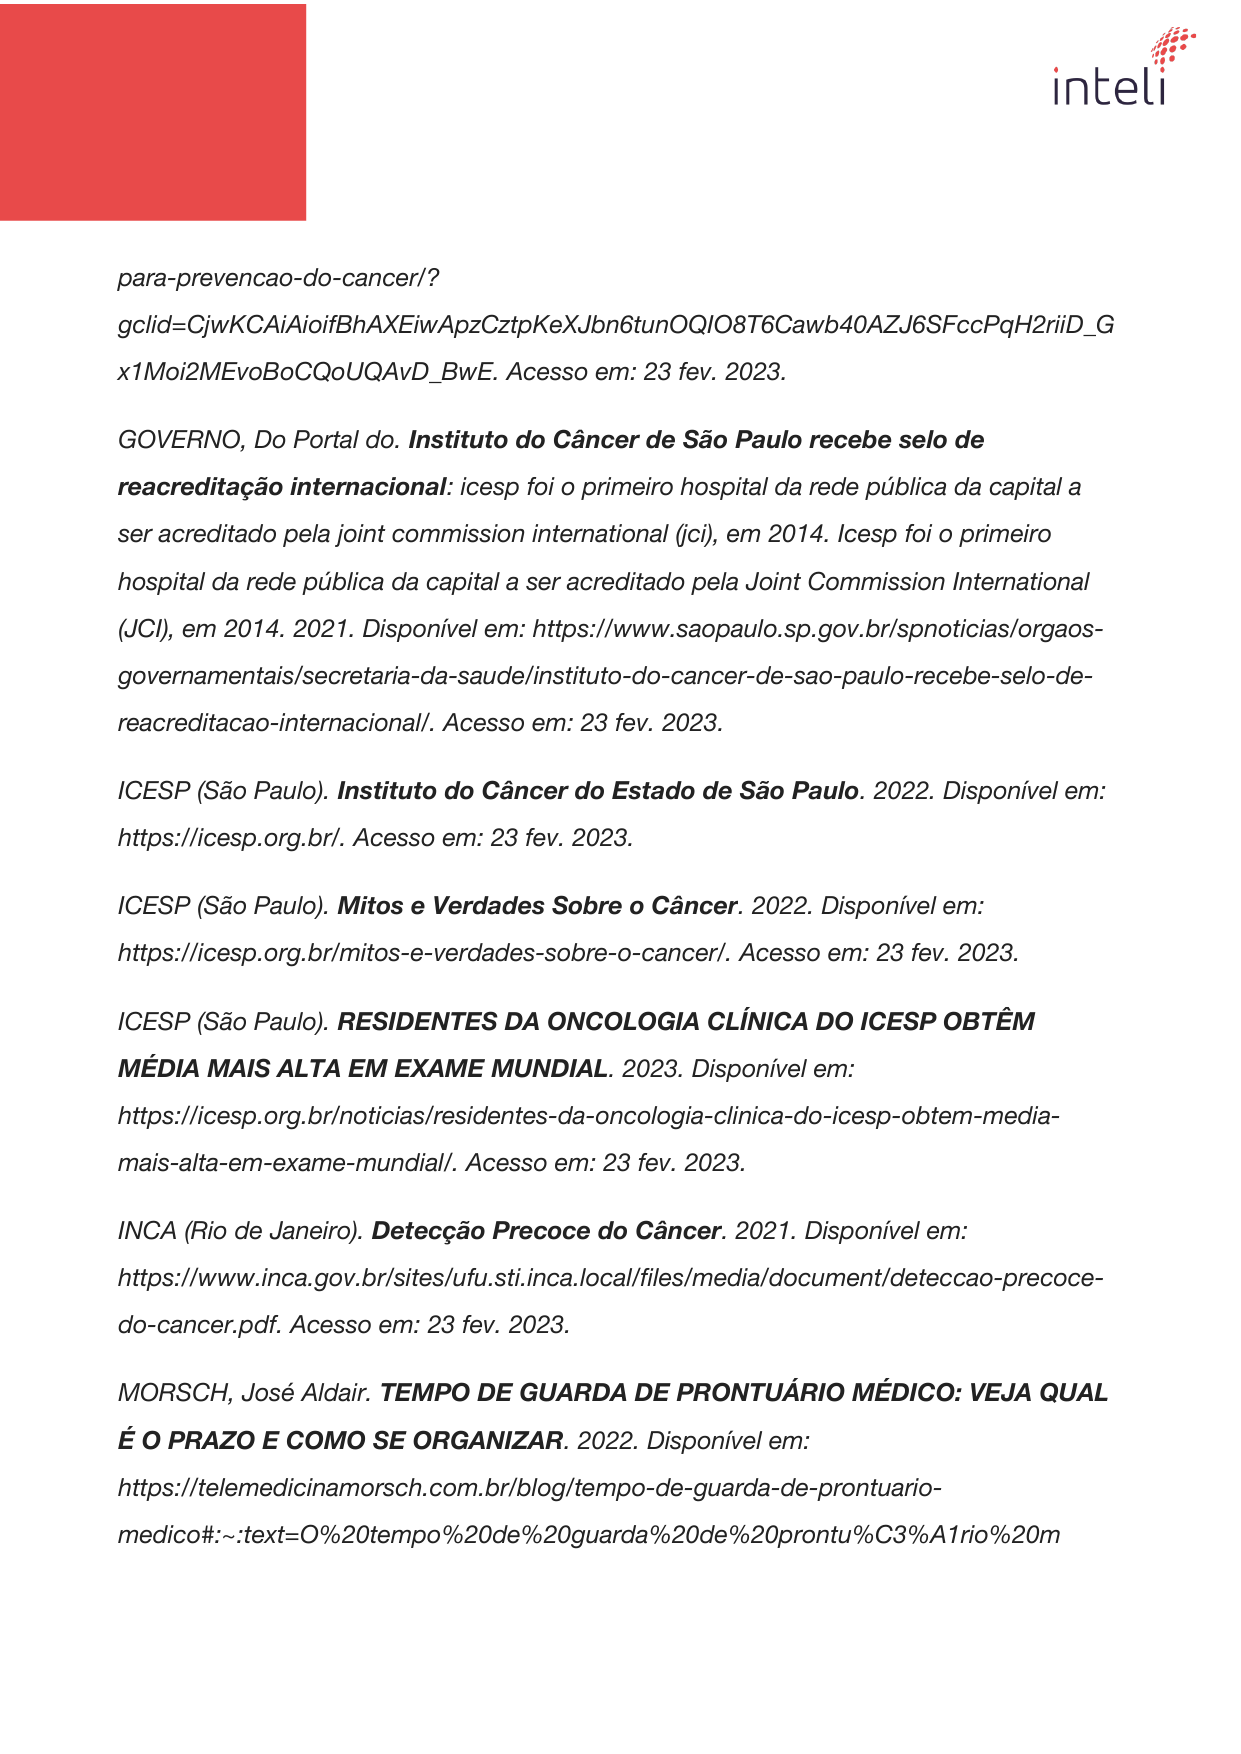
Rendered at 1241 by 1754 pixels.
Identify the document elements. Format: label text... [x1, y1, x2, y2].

text ICESP (São Paulo). Instituto do Câncer do Estado de São Paulo. 2022. Disponível em: https://icesp.org.br/. Acesso em: 23 fev. 2023. [118, 775, 1122, 854]
text INCA (Rio de Janeiro). Detecção Precoce do Câncer. 2021. Disponível em: https://www.inca.gov.br/sites/ufu.sti.inca.local/files/media/document/deteccao-precoce-do-cancer.pdf. Acesso em: 23 fev. 2023. [118, 1215, 1122, 1341]
picture [0, 4, 307, 221]
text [118, 1377, 1122, 1551]
text GOVERNO, Do Portal do. Instituto do Câncer de São Paulo recebe selo de reacreditação internacional: icesp foi o primeiro hospital da rede pública da capital a ser acreditado pela joint commission international (jci), em 2014. Icesp foi o primeiro hospital da rede pública da capital a ser acreditado pela Joint Commission International (JCI), em 2014. 2021. Disponível em: https://www.saopaulo.sp.gov.br/spnoticias/orgaos-governamentais/secretaria-da-saude/instituto-do-cancer-de-sao-paulo-recebe-selo-de-reacreditacao-internacional/. Acesso em: 23 fev. 2023. [118, 424, 1122, 738]
picture [1054, 27, 1197, 105]
text ICESP (São Paulo). RESIDENTES DA ONCOLOGIA CLÍNICA DO ICESP OBTÊM MÉDIA MAIS ALTA EM EXAME MUNDIAL. 2023. Disponível em: https://icesp.org.br/noticias/residentes-da-oncologia-clinica-do-icesp-obtem-media-mais-alta-em-exame-mundial/. Acesso em: 23 fev. 2023. [118, 1006, 1122, 1178]
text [118, 124, 1122, 387]
text ICESP (São Paulo). Mitos e Verdades Sobre o Câncer. 2022. Disponível em: https://icesp.org.br/mitos-e-verdades-sobre-o-cancer/. Acesso em: 23 fev. 2023. [118, 890, 1122, 969]
